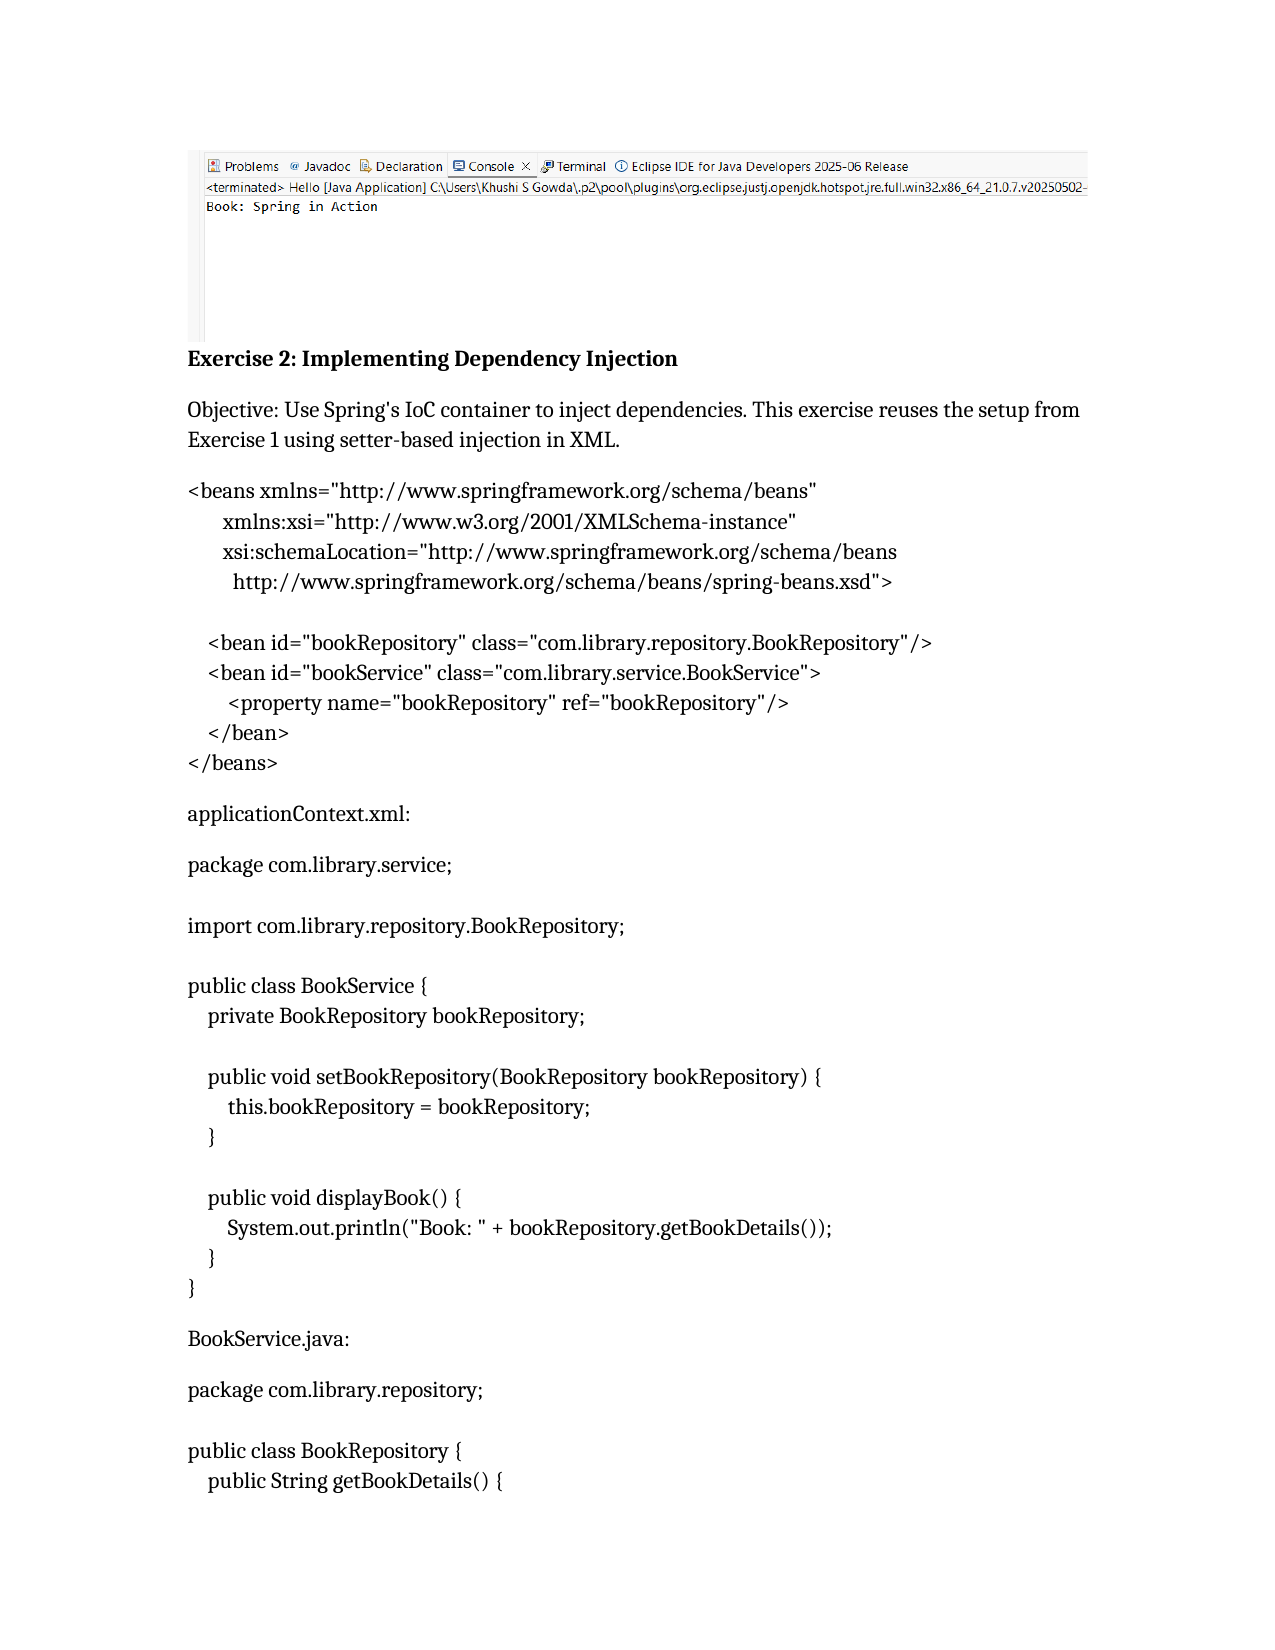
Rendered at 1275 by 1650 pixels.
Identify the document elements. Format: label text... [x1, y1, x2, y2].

text Exercise 2: Implementing Dependency Injection [187, 342, 1087, 372]
text BookService.java: [187, 1326, 1087, 1352]
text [187, 1377, 1087, 1494]
text package com.library.service; import com.library.repository.BookRepository; public class BookService { private BookRepository bookRepository; public void setBookRepository(BookRepository bookRepository) { this.bookRepository = bookRepository; } public void displayBook() { System.out.println("Book: " + bookRepository.getBookDetails()); } } [187, 852, 1087, 1301]
text <beans xmlns="http://www.springframework.org/schema/beans" xmlns:xsi="http://www.w3.org/2001/XMLSchema-instance" xsi:schemaLocation="http://www.springframework.org/schema/beans http://www.springframework.org/schema/beans/spring-beans.xsd"> <bean id="bookRepository" class="com.library.repository.BookRepository"/> <bean id="bookService" class="com.library.service.BookService"> <property name="bookRepository" ref="bookRepository"/> </bean> </beans> [187, 478, 1087, 776]
text Objective: Use Spring's IoC container to inject dependencies. This exercise reuses the setup from Exercise 1 using setter-based injection in XML. [187, 397, 1087, 453]
text applicationContext.xml: [187, 801, 1087, 827]
picture [187, 150, 1088, 342]
